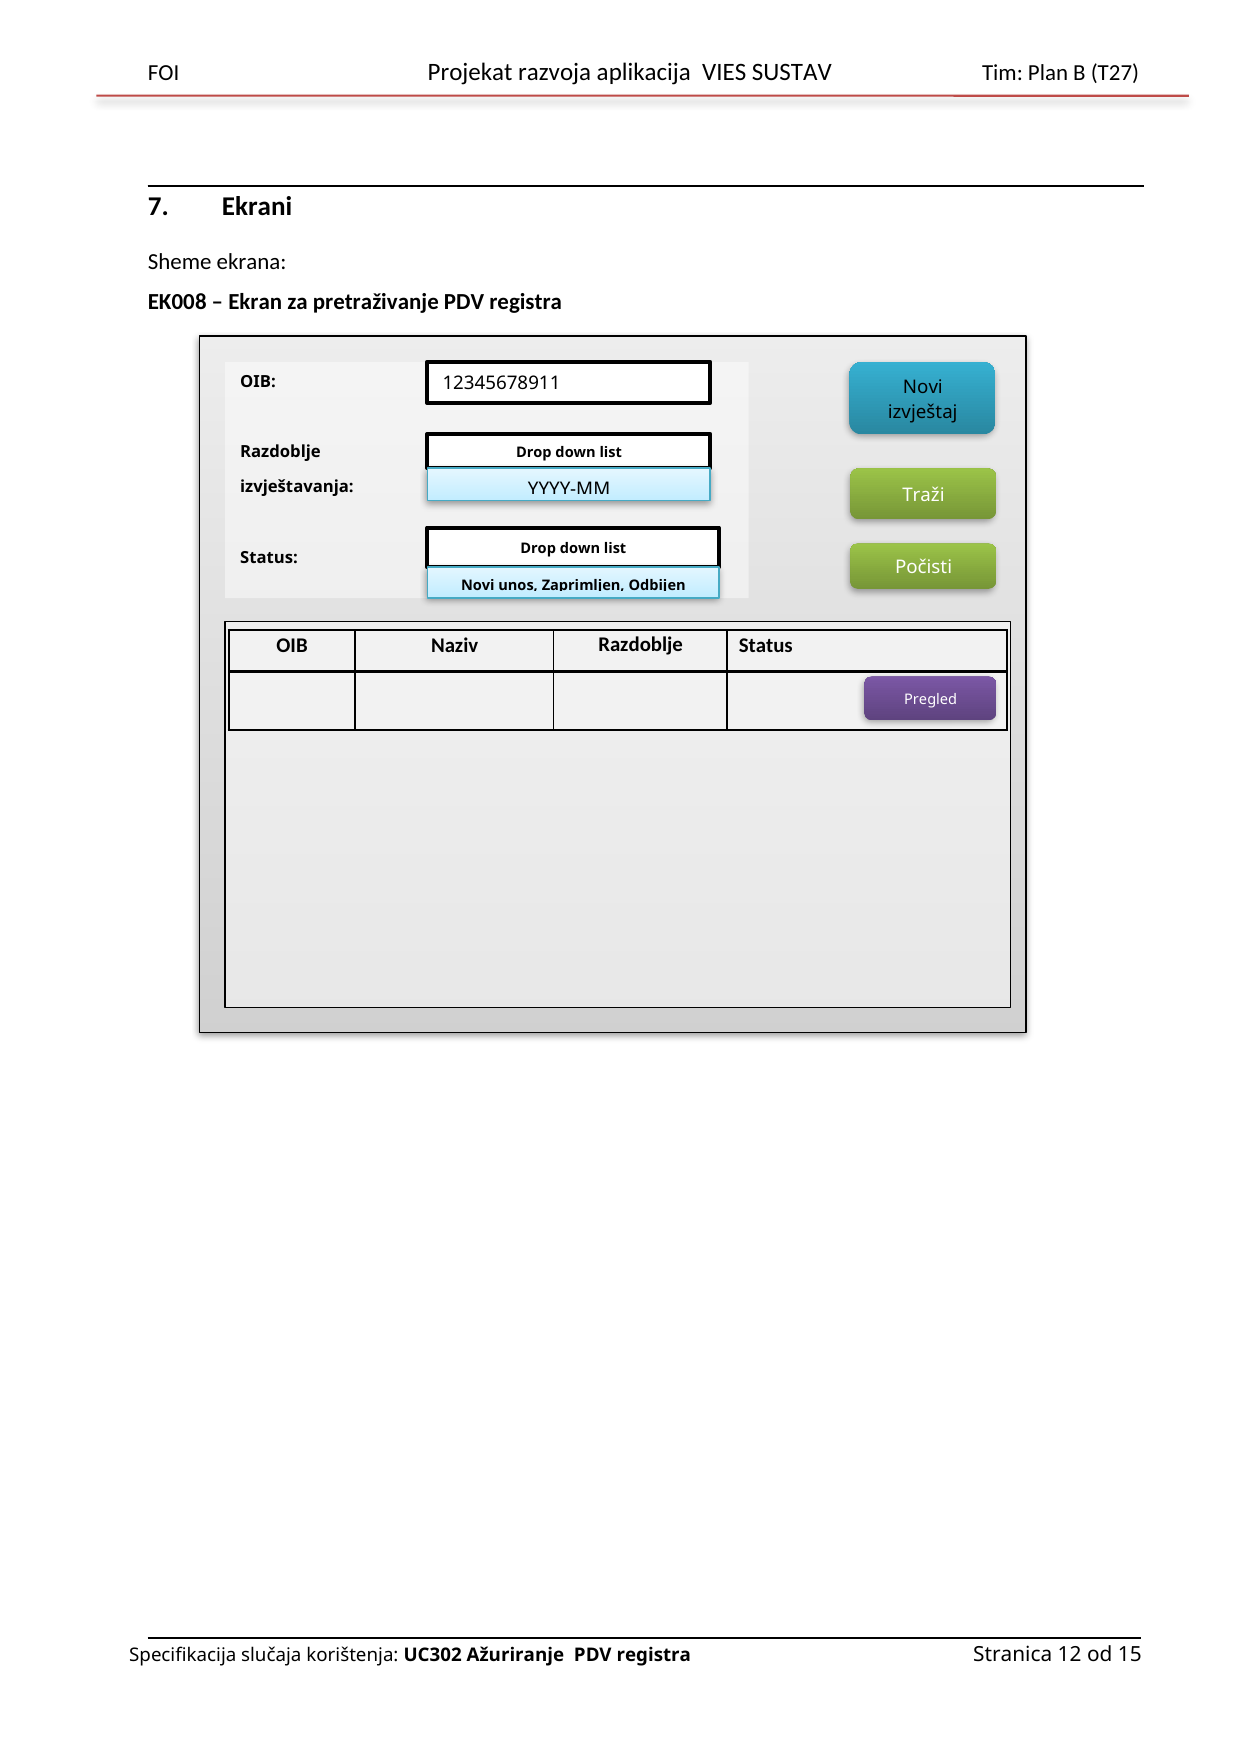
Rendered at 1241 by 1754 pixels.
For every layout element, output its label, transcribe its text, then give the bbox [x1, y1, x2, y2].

text EK008 – Ekran za pretraživanje PDV registra [148, 287, 1144, 315]
text Sheme ekrana: [148, 247, 1144, 275]
subtitle Ekrani [148, 187, 1144, 222]
